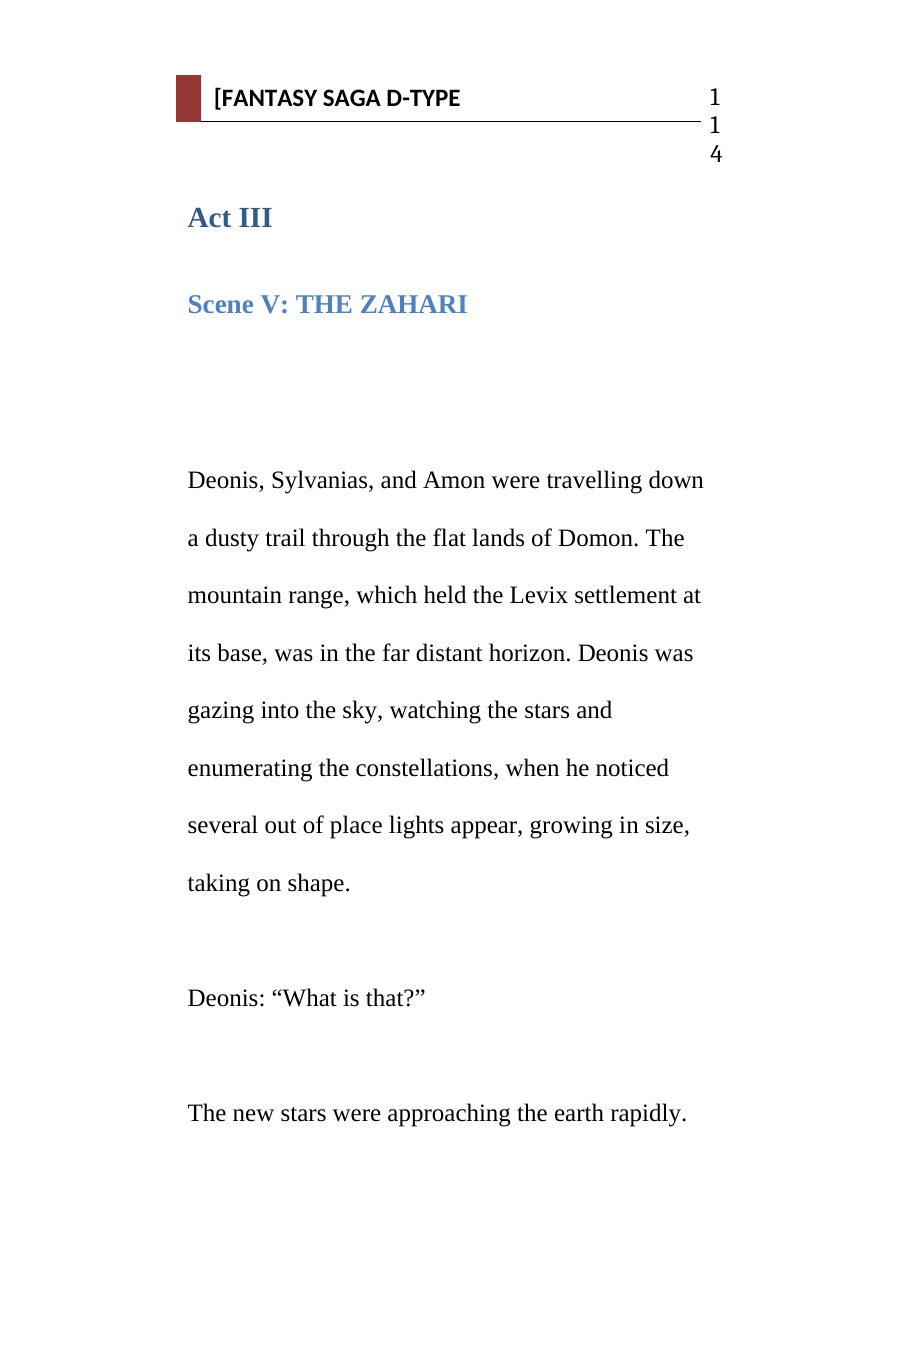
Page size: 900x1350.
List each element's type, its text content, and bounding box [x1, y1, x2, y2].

text The new stars were approaching the earth rapidly. [187, 1098, 712, 1127]
text Deonis, Sylvanias, and Amon were travelling down a dusty trail through the flat lands of Domon. The mountain range, which held the Levix settlement at its base, was in the far distant horizon. Deonis was gazing into the sky, watching the stars and enumerating the constellations, when he noticed several out of place lights appear, growing in size, taking on shape. [187, 466, 712, 897]
text Deonis: “What is that?” [187, 983, 712, 1012]
subtitle Act III [187, 200, 712, 234]
subtitle Scene V: THE ZAHARI [187, 288, 712, 319]
